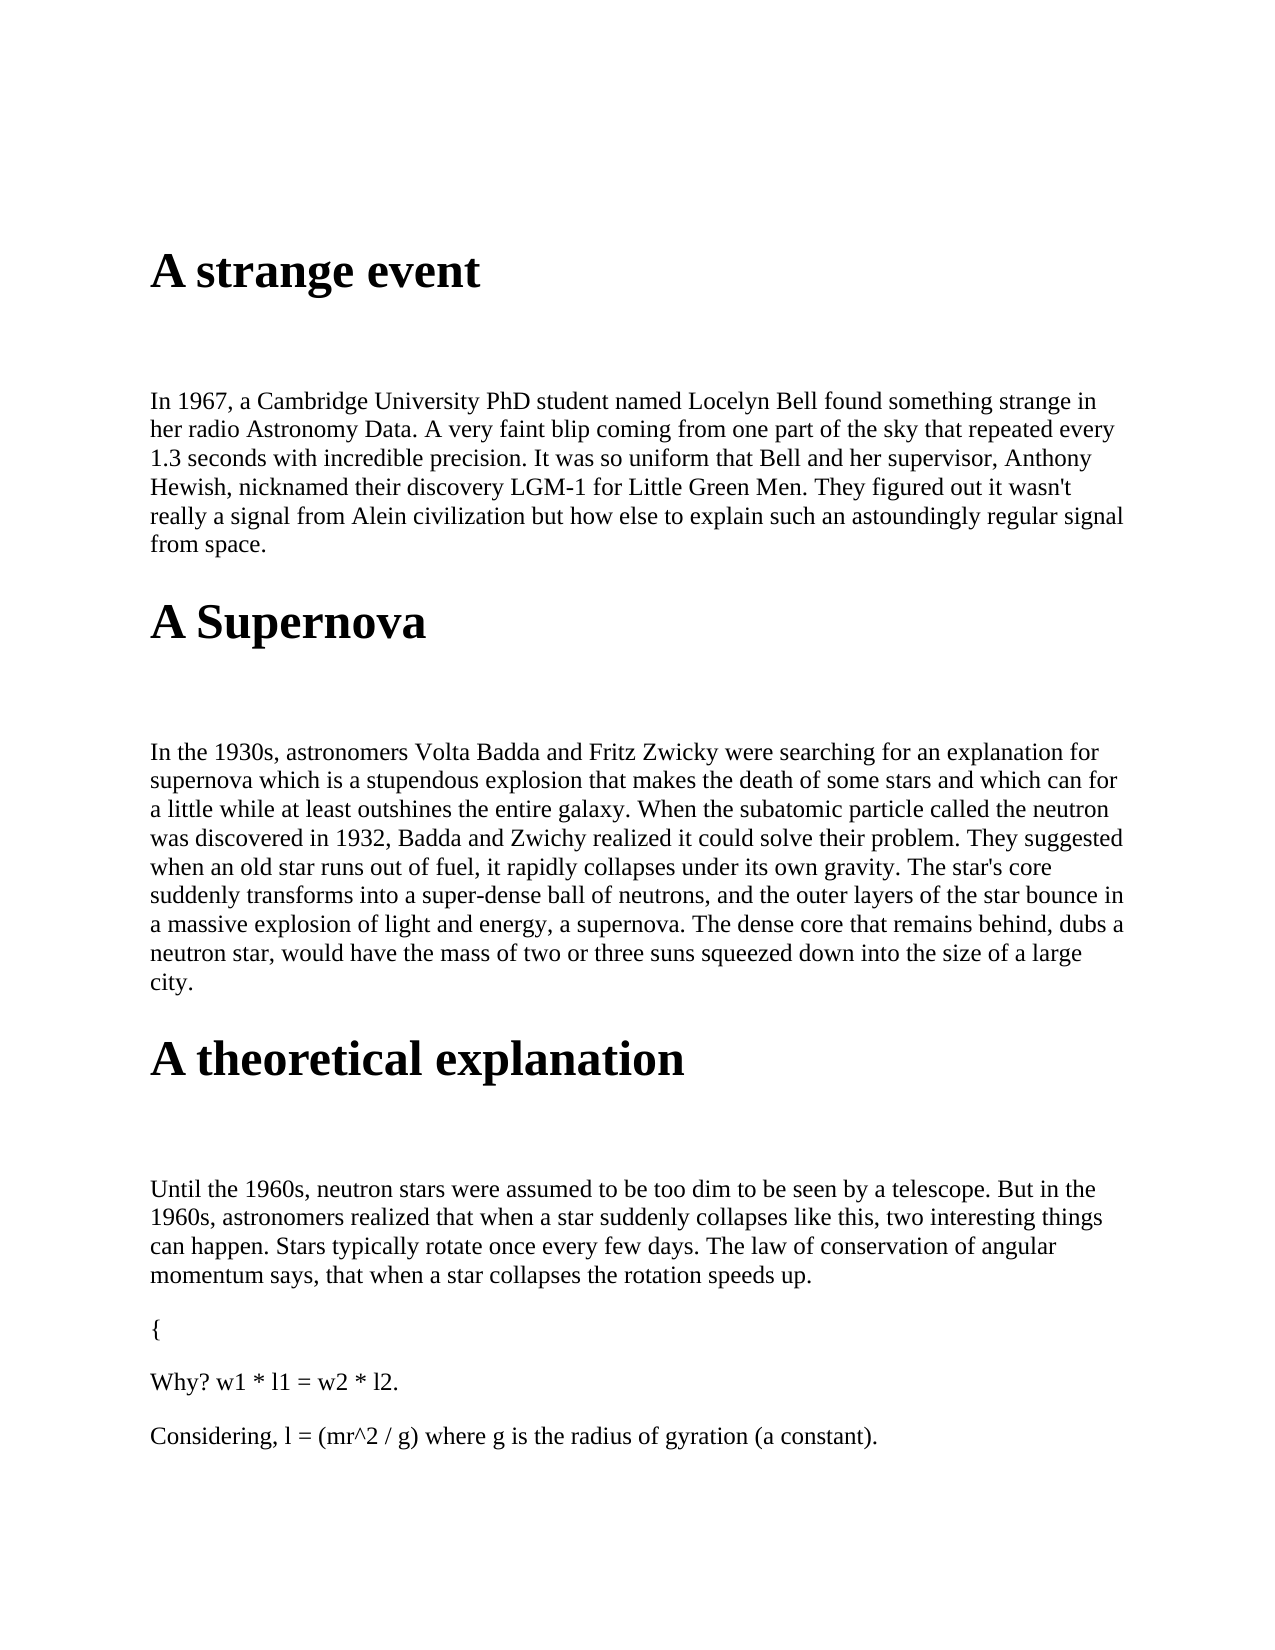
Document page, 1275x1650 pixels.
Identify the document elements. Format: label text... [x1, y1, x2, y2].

text In the 1930s, astronomers Volta Badda and Fritz Zwicky were searching for an explanation for supernova which is a stupendous explosion that makes the death of some stars and which can for a little while at least outshines the entire galaxy. When the subatomic particle called the neutron was discovered in 1932, Badda and Zwichy realized it could solve their problem. They suggested when an old star runs out of fuel, it rapidly collapses under its own gravity. The star's core suddenly transforms into a super-dense ball of neutrons, and the outer layers of the star bounce in a massive explosion of light and energy, a supernova. The dense core that remains behind, dubs a neutron star, would have the mass of two or three suns squeezed down into the size of a large city. [150, 737, 1125, 995]
text In 1967, a Cambridge University PhD student named Locelyn Bell found something strange in her radio Astronomy Data. A very faint blip coming from one part of the sky that repeated every 1.3 seconds with incredible precision. It was so uniform that Bell and her supervisor, Anthony Hewish, nicknamed their discovery LGM-1 for Little Green Men. They figured out it wasn't really a signal from Alein civilization but how else to explain such an astoundingly regular signal from space. [150, 386, 1125, 558]
subtitle A strange event [150, 241, 1125, 298]
text Until the 1960s, neutron stars were assumed to be too dim to be seen by a telescope. But in the 1960s, astronomers realized that when a star suddenly collapses like this, two interesting things can happen. Stars typically rotate once every few days. The law of conservation of angular momentum says, that when a star collapses the rotation speeds up. [150, 1174, 1125, 1289]
text { [150, 1314, 1125, 1342]
text Considering, l = (mr^2 / g) where g is the radius of gyration (a constant). [150, 1421, 1125, 1450]
text Why? w1 * l1 = w2 * l2. [150, 1367, 1125, 1396]
subtitle A theoretical explanation [150, 1029, 1125, 1086]
subtitle A Supernova [150, 592, 1125, 649]
